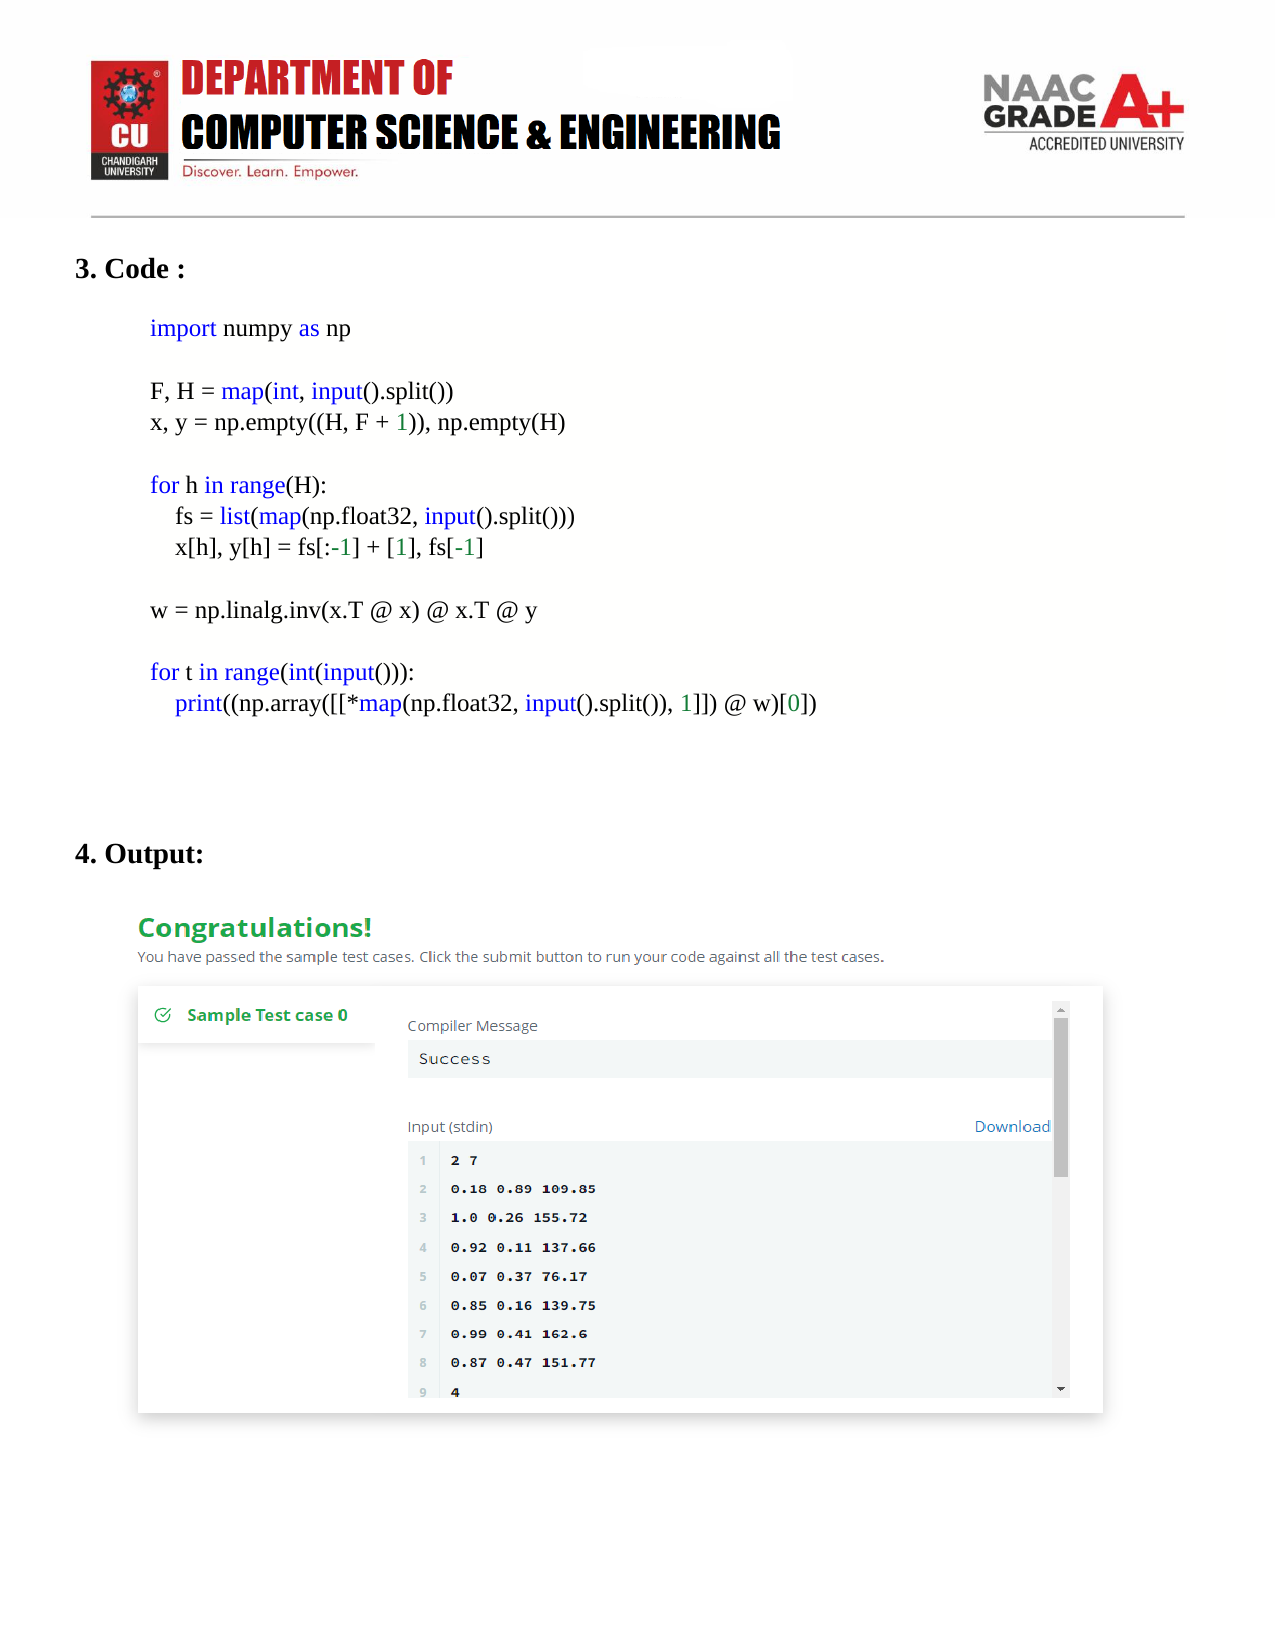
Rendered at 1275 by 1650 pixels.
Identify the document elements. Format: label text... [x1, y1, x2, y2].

picture [0, 0, 1275, 218]
text for h in range(H): [150, 467, 1226, 498]
text x, y = np.empty((H, F + 1)), np.empty(H) [150, 405, 1226, 436]
text print((np.array([[*map(np.float32, input().split()), 1]]) @ w)[0]) [150, 686, 1226, 717]
text F, H = map(int, input().split()) [150, 373, 1226, 405]
text x[h], y[h] = fs[:-1] + [1], fs[-1] [150, 530, 1226, 561]
text for t in range(int(input())): [150, 655, 1226, 686]
list Code : [75, 252, 1226, 285]
text fs = list(map(np.float32, input().split())) [150, 498, 1226, 530]
list Output: [75, 836, 1226, 869]
picture [108, 895, 1192, 1482]
text import numpy as np [150, 311, 1226, 342]
text w = np.linalg.inv(x.T @ x) @ x.T @ y [150, 592, 1226, 623]
